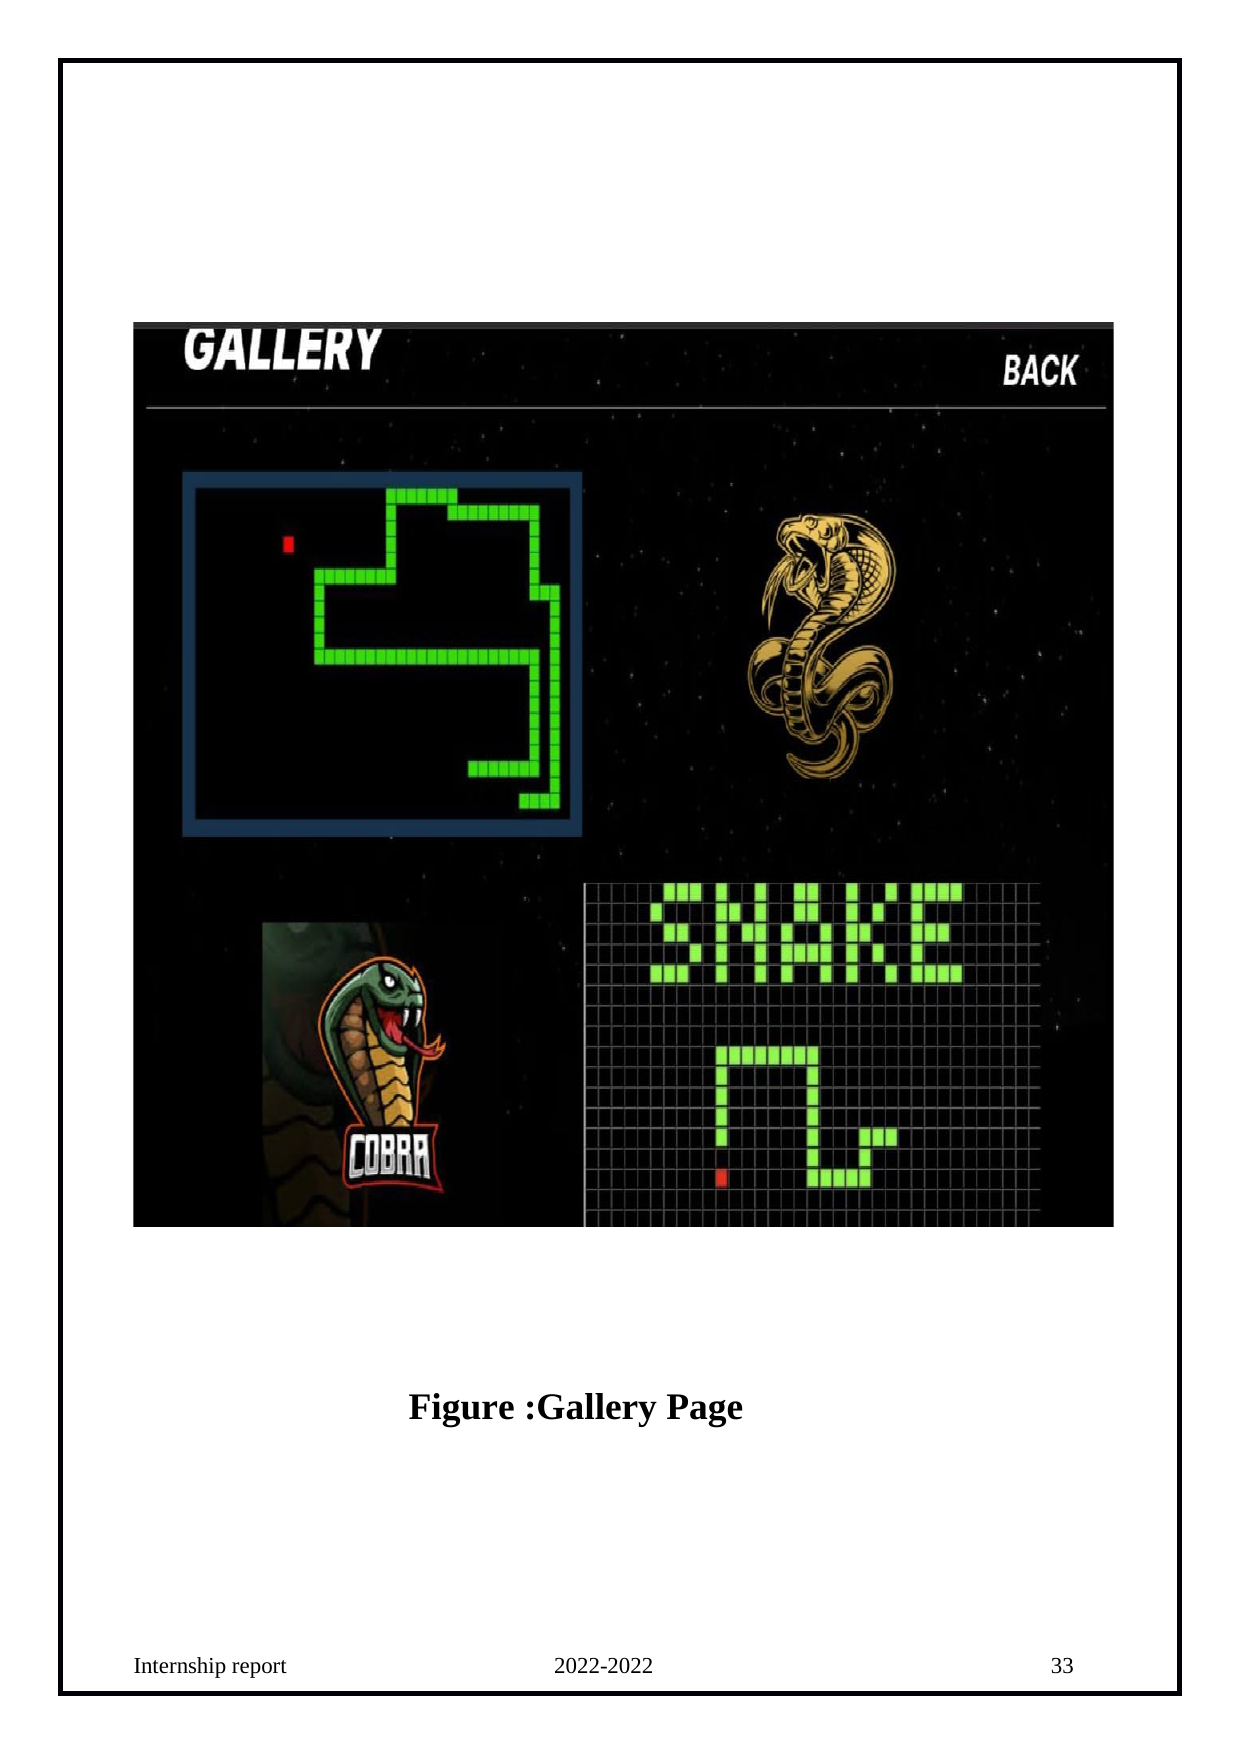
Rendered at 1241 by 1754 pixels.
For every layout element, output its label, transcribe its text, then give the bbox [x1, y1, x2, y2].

text Figure :Gallery Page [133, 1384, 1113, 1428]
picture [133, 322, 1114, 1227]
